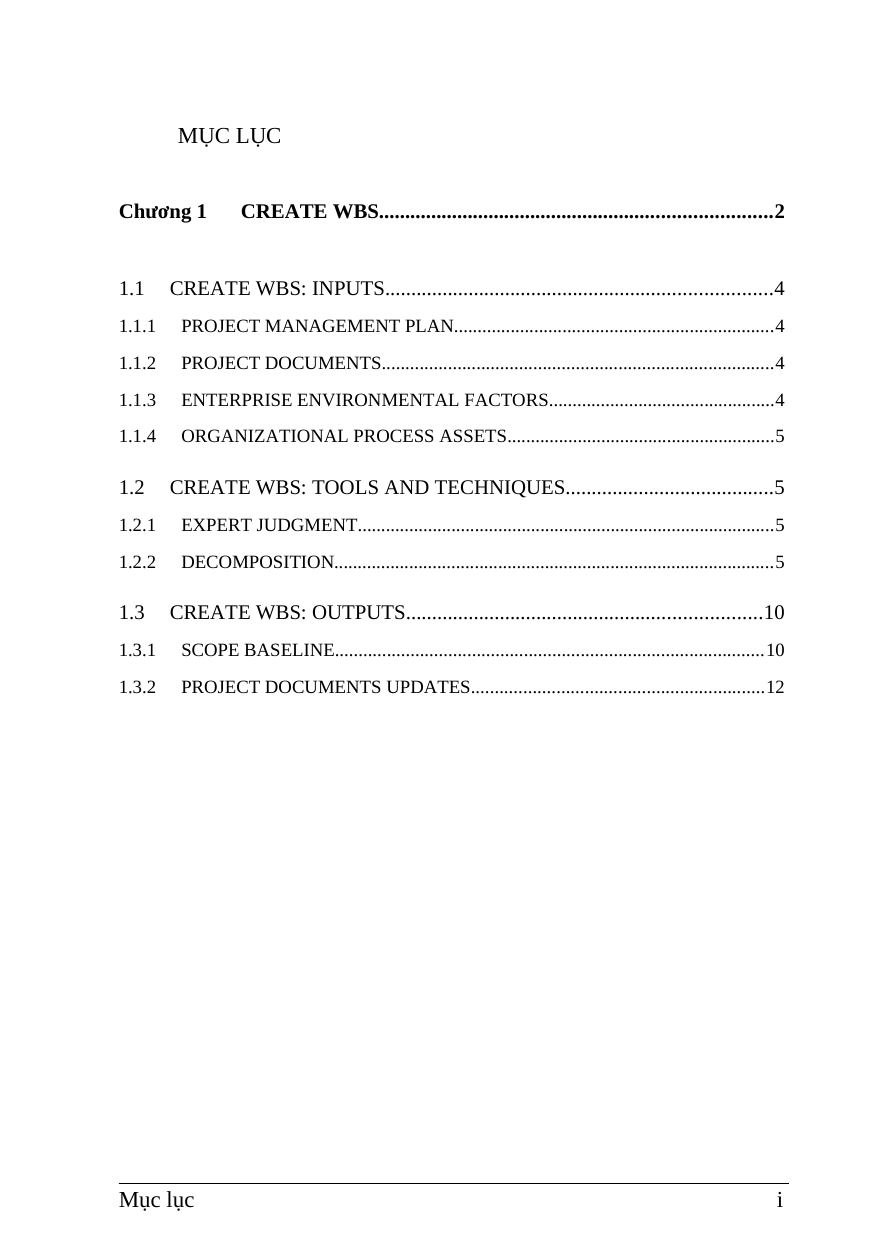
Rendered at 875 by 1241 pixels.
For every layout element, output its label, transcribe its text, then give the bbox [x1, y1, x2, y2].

text 1.2.2 DECOMPOSITION 5 [118, 551, 786, 572]
text 1.1.2 PROJECT DOCUMENTS 4 [118, 352, 786, 373]
text 1.2.1 EXPERT JUDGMENT 5 [118, 514, 786, 535]
text 1.3 CREATE WBS: OUTPUTS 10 [118, 600, 786, 624]
text 1.3.2 PROJECT DOCUMENTS UPDATES 12 [118, 676, 786, 697]
text MỤC LỤC [118, 122, 786, 148]
text 1.1.3 ENTERPRISE ENVIRONMENTAL FACTORS 4 [118, 388, 786, 410]
text 1.3.1 SCOPE BASELINE 10 [118, 639, 786, 661]
text Chương 1 CREATE WBS 2 [118, 199, 786, 223]
text 1.1 CREATE WBS: INPUTS 4 [118, 276, 786, 300]
text 1.1.1 PROJECT MANAGEMENT PLAN 4 [118, 315, 786, 337]
text 1.1.4 ORGANIZATIONAL PROCESS ASSETS 5 [118, 425, 786, 447]
text 1.2 CREATE WBS: TOOLS AND TECHNIQUES 5 [118, 474, 786, 499]
